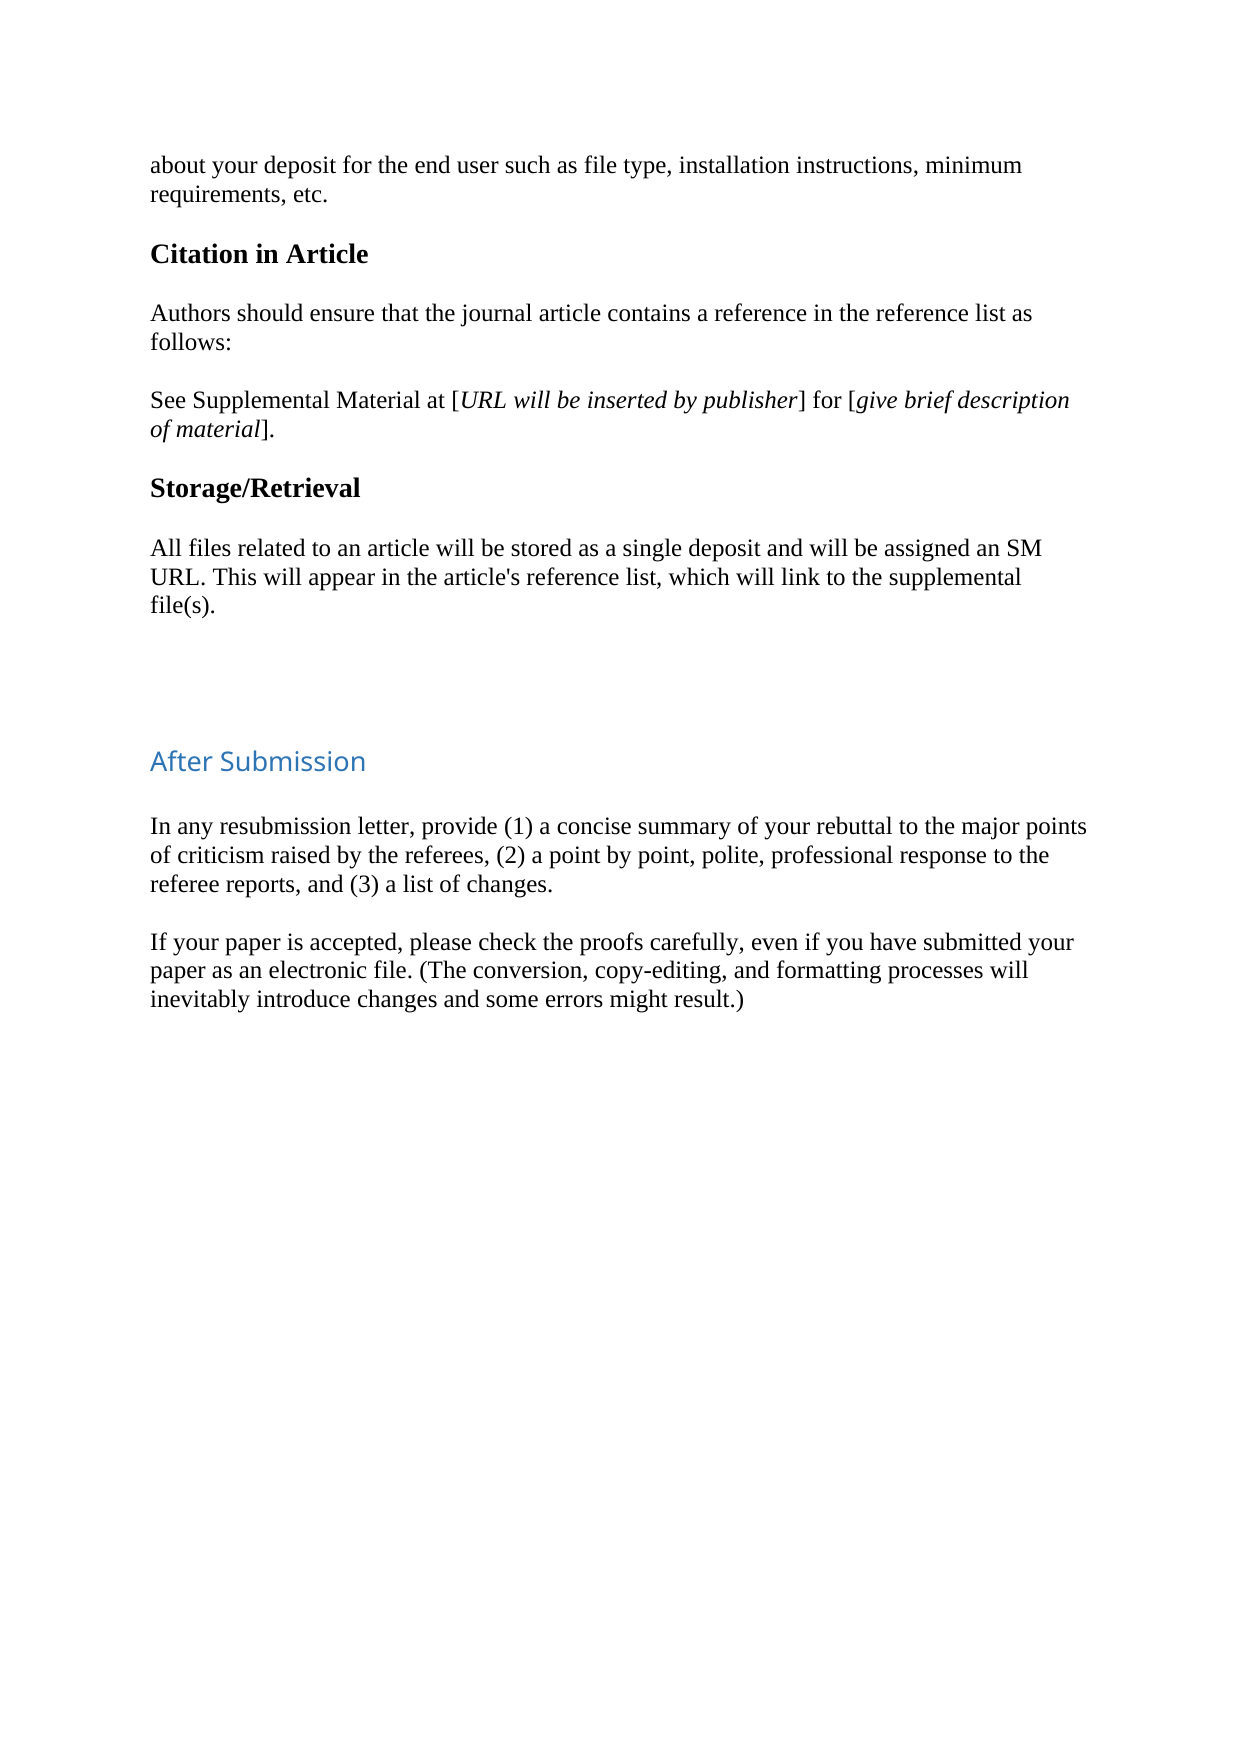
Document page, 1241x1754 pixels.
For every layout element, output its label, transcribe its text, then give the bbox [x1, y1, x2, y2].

text If your paper is accepted, please check the proofs carefully, even if you have submitted your paper as an electronic file. (The conversion, copy-editing, and formatting processes will inevitably introduce changes and some errors might result.) [150, 927, 1090, 1013]
text See Supplemental Material at [URL will be inserted by publisher] for [give brief description of material]. [150, 385, 1090, 442]
text In any resubmission letter, provide (1) a concise summary of your rebuttal to the major points of criticism raised by the referees, (2) a point by point, polite, professional response to the referee reports, and (3) a list of changes. [150, 811, 1090, 897]
text Storage/Retrieval [150, 472, 1090, 504]
text All files related to an article will be stored as a single deposit and will be assigned an SM URL. This will appear in the article's reference list, which will link to the supplemental file(s). [150, 533, 1090, 619]
text Citation in Article [150, 237, 1090, 269]
subtitle After Submission [150, 742, 1090, 779]
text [150, 150, 1090, 207]
text Authors should ensure that the journal article contains a reference in the reference list as follows: [150, 298, 1090, 356]
